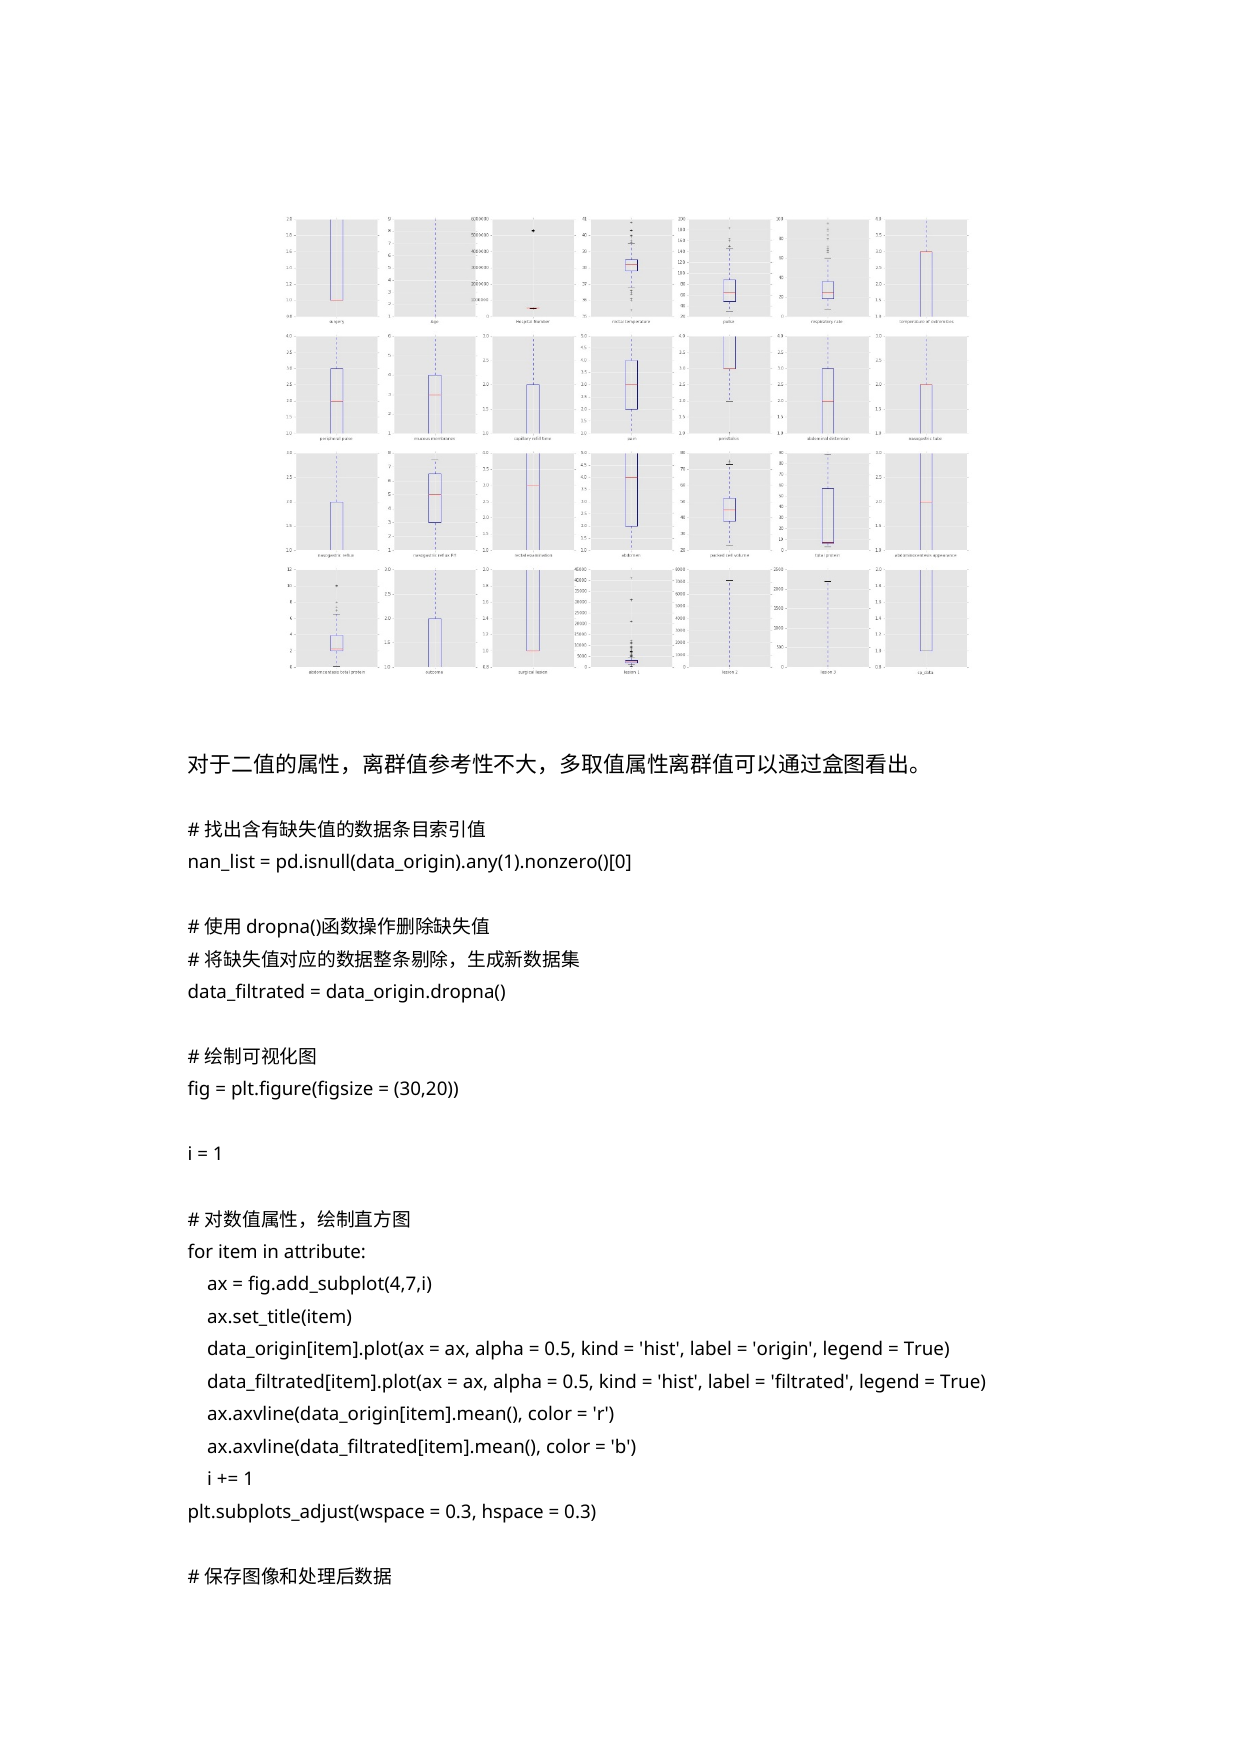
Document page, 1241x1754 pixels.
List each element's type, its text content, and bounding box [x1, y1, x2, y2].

text ax.axvline(data_filtrated[item].mean(), color = 'b') [187, 1429, 1053, 1462]
text plt.subplots_adjust(wspace = 0.3, hspace = 0.3) [187, 1494, 1053, 1527]
text # 将缺失值对应的数据整条剔除，生成新数据集 [187, 942, 1053, 974]
text ax.axvline(data_origin[item].mean(), color = 'r') [187, 1397, 1053, 1429]
text data_origin[item].plot(ax = ax, alpha = 0.5, kind = 'hist', label = 'origin', legend = True) [187, 1332, 1053, 1364]
text data_filtrated = data_origin.dropna() [187, 974, 1053, 1007]
text data_filtrated[item].plot(ax = ax, alpha = 0.5, kind = 'hist', label = 'filtrated', legend = True) [187, 1364, 1053, 1397]
text nan_list = pd.isnull(data_origin).any(1).nonzero()[0] [187, 844, 1053, 877]
text ax.set_title(item) [187, 1299, 1053, 1332]
text 对于二值的属性，离群值参考性不大，多取值属性离群值可以通过盒图看出。 [187, 747, 1053, 779]
text # 对数值属性，绘制直方图 [187, 1202, 1053, 1234]
text ax = fig.add_subplot(4,7,i) [187, 1267, 1053, 1299]
text # 保存图像和处理后数据 [187, 1559, 1053, 1592]
text i = 1 [187, 1137, 1053, 1169]
text fig = plt.figure(figsize = (30,20)) [187, 1072, 1053, 1104]
text # 绘制可视化图 [187, 1039, 1053, 1072]
text # 使用dropna()函数操作删除缺失值 [187, 909, 1053, 942]
text # 找出含有缺失值的数据条目索引值 [187, 812, 1053, 844]
picture [187, 162, 1053, 739]
text i += 1 [187, 1462, 1053, 1494]
text for item in attribute: [187, 1234, 1053, 1267]
